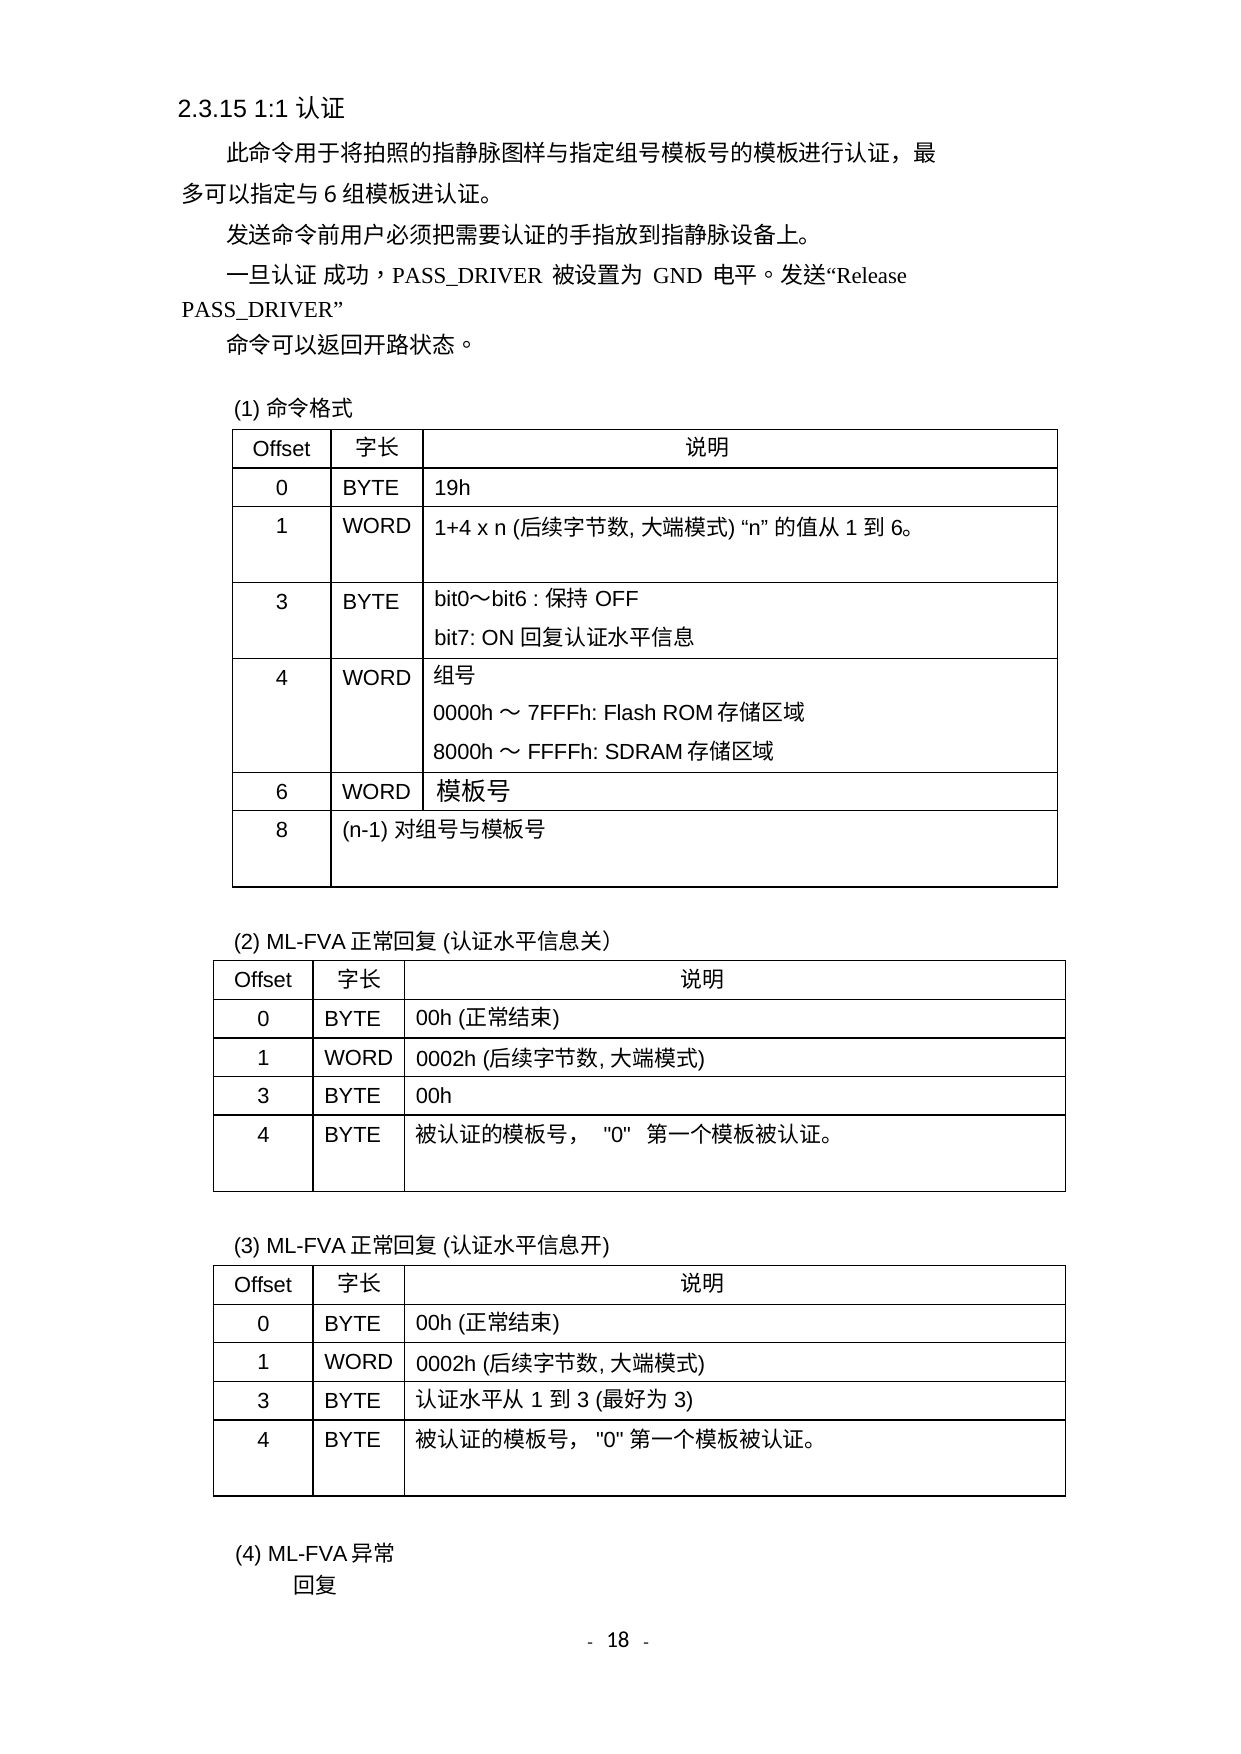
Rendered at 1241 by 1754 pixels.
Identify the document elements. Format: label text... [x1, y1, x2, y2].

text 发送命令前用户必须把需要认证的手指放到指静脉设备上。 [181, 217, 957, 251]
table_cell 4 [233, 659, 330, 772]
table_cell 0 [214, 1000, 312, 1037]
table_cell 8 [233, 811, 330, 886]
table_header Offset [214, 1266, 312, 1303]
table_cell WORD [332, 773, 422, 810]
text (1) 命令格式 [233, 393, 1078, 423]
table_header 字长 [314, 961, 404, 999]
table_cell WORD [332, 507, 422, 582]
table_cell WORD [314, 1039, 404, 1076]
table_cell WORD [332, 659, 422, 772]
table_header Offset [214, 961, 312, 999]
text (4) ML-FVA异常回复 [232, 1536, 398, 1600]
table_cell (n-1) 对组号与模板号 [332, 811, 1057, 886]
table_cell BYTE [332, 583, 422, 658]
table_cell BYTE [314, 1000, 404, 1037]
table_cell 0 [233, 469, 330, 506]
text 此命令用于将拍照的指静脉图样与指定组号模板号的模板进行认证，最多可以指定与6 组模板进认证。 [181, 135, 957, 209]
table_cell 1 [214, 1343, 312, 1381]
table_cell 0002h (后续字节数, 大端模式) [405, 1343, 1065, 1381]
table_cell 00h (正常结束) [405, 1000, 1065, 1037]
table_cell 3 [233, 583, 330, 658]
table_cell 1 [214, 1039, 312, 1076]
table_cell BYTE [314, 1116, 404, 1191]
subtitle 2.3.15 1:1 认证 [177, 94, 1078, 122]
table_cell 0002h (后续字节数, 大端模式) [405, 1039, 1065, 1076]
text 命令可以返回开路状态。 [181, 329, 957, 360]
table_cell 模板号 [424, 773, 1057, 810]
table_cell 1 [233, 507, 330, 582]
table_cell 3 [214, 1382, 312, 1419]
table_cell 00h [405, 1077, 1065, 1114]
table_cell 4 [214, 1116, 312, 1191]
table_cell 0 [214, 1305, 312, 1342]
table_cell BYTE [314, 1077, 404, 1114]
table_header 说明 [424, 430, 1057, 467]
table_cell BYTE [314, 1421, 404, 1495]
table_cell WORD [314, 1343, 404, 1381]
text (2) ML-FVA正常回复 (认证水平信息关） [233, 924, 1078, 956]
table_cell 00h (正常结束) [405, 1305, 1065, 1342]
table_cell 认证水平从 1 到 3 (最好为 3) [405, 1382, 1065, 1419]
table_header 说明 [405, 1266, 1065, 1303]
table_cell 被认证的模板号， "0" 第一个模板被认证。 [405, 1116, 1065, 1191]
table_cell 被认证的模板号， "0" 第一个模板被认证。 [405, 1421, 1065, 1495]
table_cell 6 [233, 773, 330, 810]
text 一旦认证 成功，PASS_DRIVER 被设置为 GND 电平。发送“Release PASS_DRIVER” [181, 258, 957, 322]
table_cell 3 [214, 1077, 312, 1114]
table_cell BYTE [314, 1382, 404, 1419]
table_cell 组号 0000h ～ 7FFFh: Flash ROM存储区域 8000h ～ FFFFh: SDRAM存储区域 [424, 659, 1057, 772]
table_cell 4 [214, 1421, 312, 1495]
table_cell BYTE [314, 1305, 404, 1342]
table_header 字长 [332, 430, 422, 467]
table_header 说明 [405, 961, 1065, 999]
table_cell 19h [424, 469, 1057, 506]
table_cell 1+4 x n (后续字节数, 大端模式) “n” 的值从 1 到 6。 [424, 507, 1057, 582]
text (3) ML-FVA正常回复 (认证水平信息开) [233, 1228, 1078, 1260]
table_cell BYTE [332, 469, 422, 506]
table_header 字长 [314, 1266, 404, 1303]
table_header Offset [233, 430, 330, 467]
table_cell bit0～bit6 : 保持 OFF bit7: ON 回复认证水平信息 [424, 583, 1057, 658]
